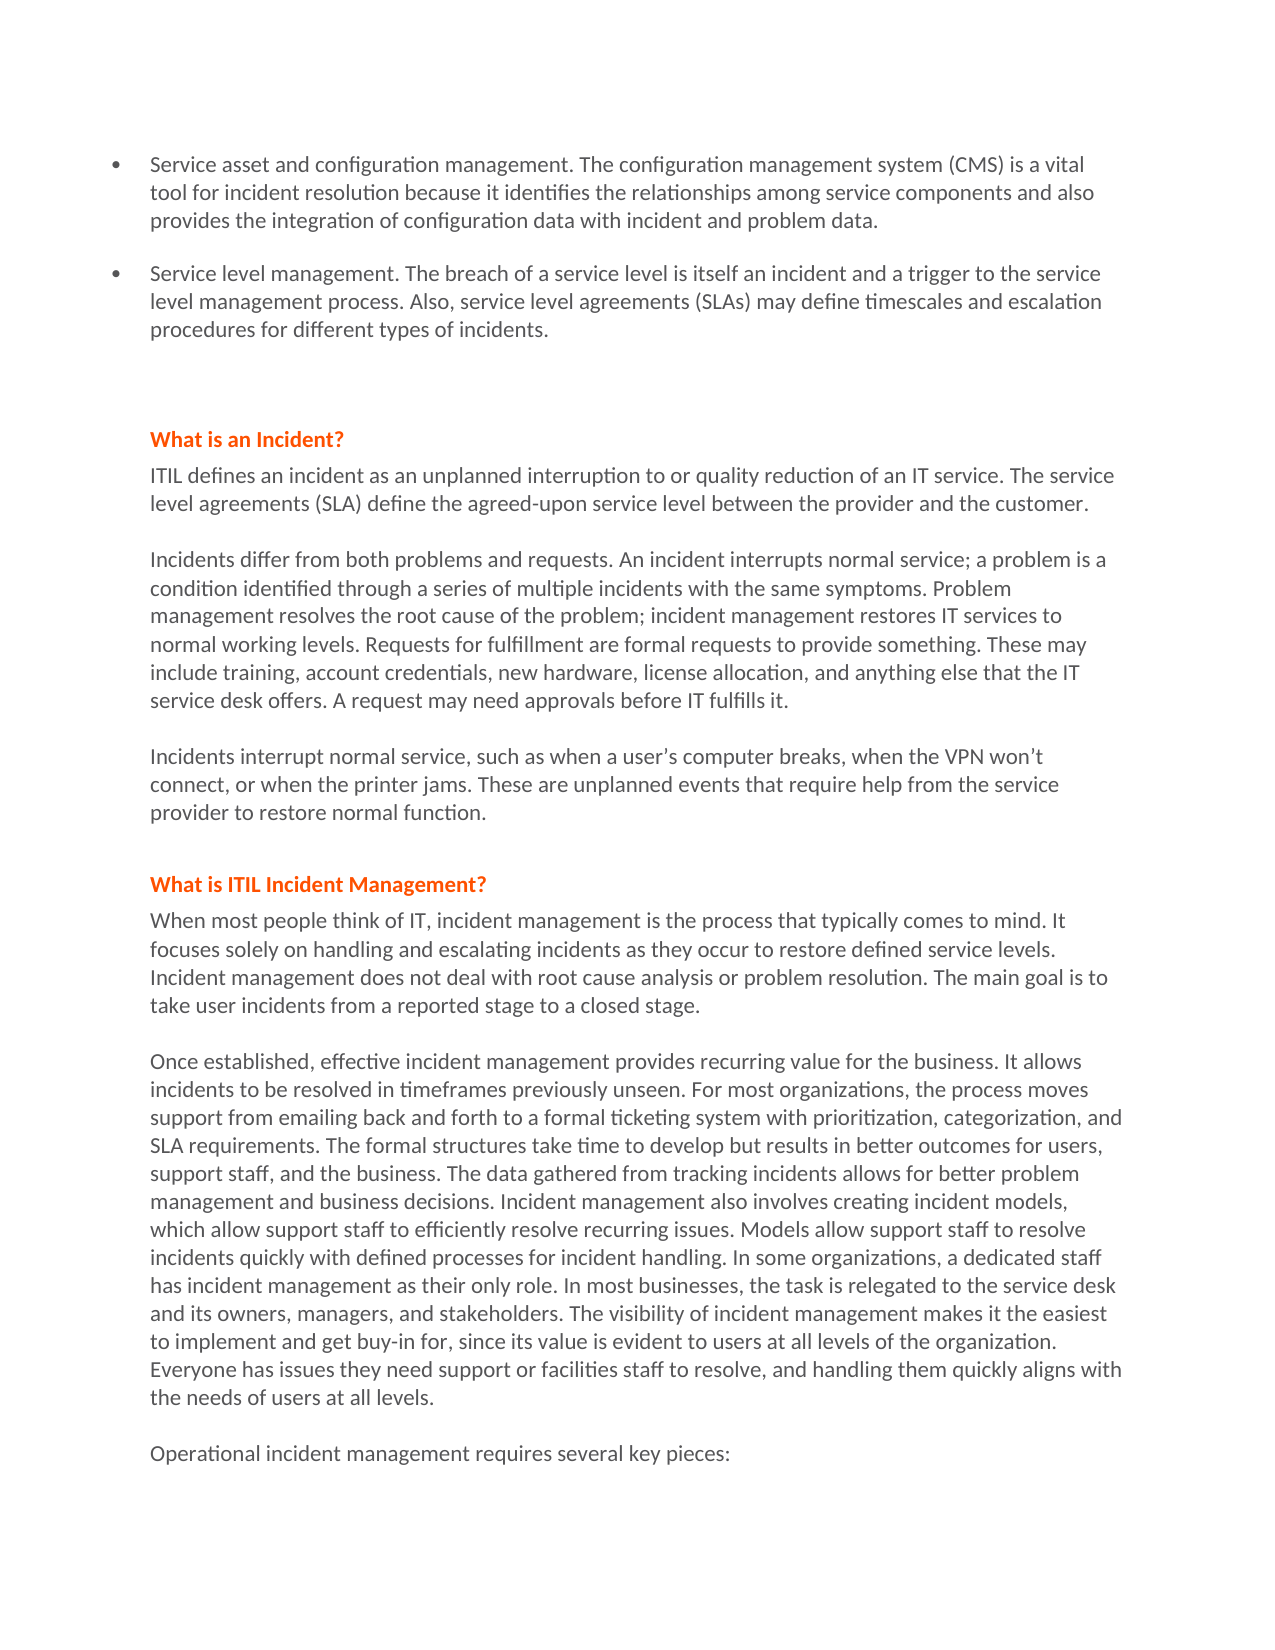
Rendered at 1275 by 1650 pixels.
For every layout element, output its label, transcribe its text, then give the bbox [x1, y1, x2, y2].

list Service asset and configuration management. The configuration management system (CMS) is a vital tool for incident resolution because it identifies the relationships among service components and also provides the integration of configuration data with incident and problem data. [112, 150, 1125, 234]
text What is an Incident? [150, 425, 1125, 453]
text What is ITIL Incident Management? [150, 870, 1125, 898]
text When most people think of IT, incident management is the process that typically comes to mind. It focuses solely on handling and escalating incidents as they occur to restore defined service levels. Incident management does not deal with root cause analysis or problem resolution. The main goal is to take user incidents from a reported stage to a closed stage. Once established, effective incident management provides recurring value for the business. It allows incidents to be resolved in timeframes previously unseen. For most organizations, the process moves support from emailing back and forth to a formal ticketing system with prioritization, categorization, and SLA requirements. The formal structures take time to develop but results in better outcomes for users, support staff, and the business. The data gathered from tracking incidents allows for better problem management and business decisions. Incident management also involves creating incident models, which allow support staff to efficiently resolve recurring issues. Models allow support staff to resolve incidents quickly with defined processes for incident handling. In some organizations, a dedicated staff has incident management as their only role. In most businesses, the task is relegated to the service desk and its owners, managers, and stakeholders. The visibility of incident management makes it the easiest to implement and get buy-in for, since its value is evident to users at all levels of the organization. Everyone has issues they need support or facilities staff to resolve, and handling them quickly aligns with the needs of users at all levels. Operational incident management requires several key pieces: [150, 907, 1125, 1467]
text ITIL defines an incident as an unplanned interruption to or quality reduction of an IT service. The service level agreements (SLA) define the agreed-upon service level between the provider and the customer. Incidents differ from both problems and requests. An incident interrupts normal service; a problem is a condition identified through a series of multiple incidents with the same symptoms. Problem management resolves the root cause of the problem; incident management restores IT services to normal working levels. Requests for fulfillment are formal requests to provide something. These may include training, account credentials, new hardware, license allocation, and anything else that the IT service desk offers. A request may need approvals before IT fulfills it. Incidents interrupt normal service, such as when a user’s computer breaks, when the VPN won’t connect, or when the printer jams. These are unplanned events that require help from the service provider to restore normal function. [150, 462, 1125, 826]
list Service level management. The breach of a service level is itself an incident and a trigger to the service level management process. Also, service level agreements (SLAs) may define timescales and escalation procedures for different types of incidents. [112, 259, 1125, 343]
